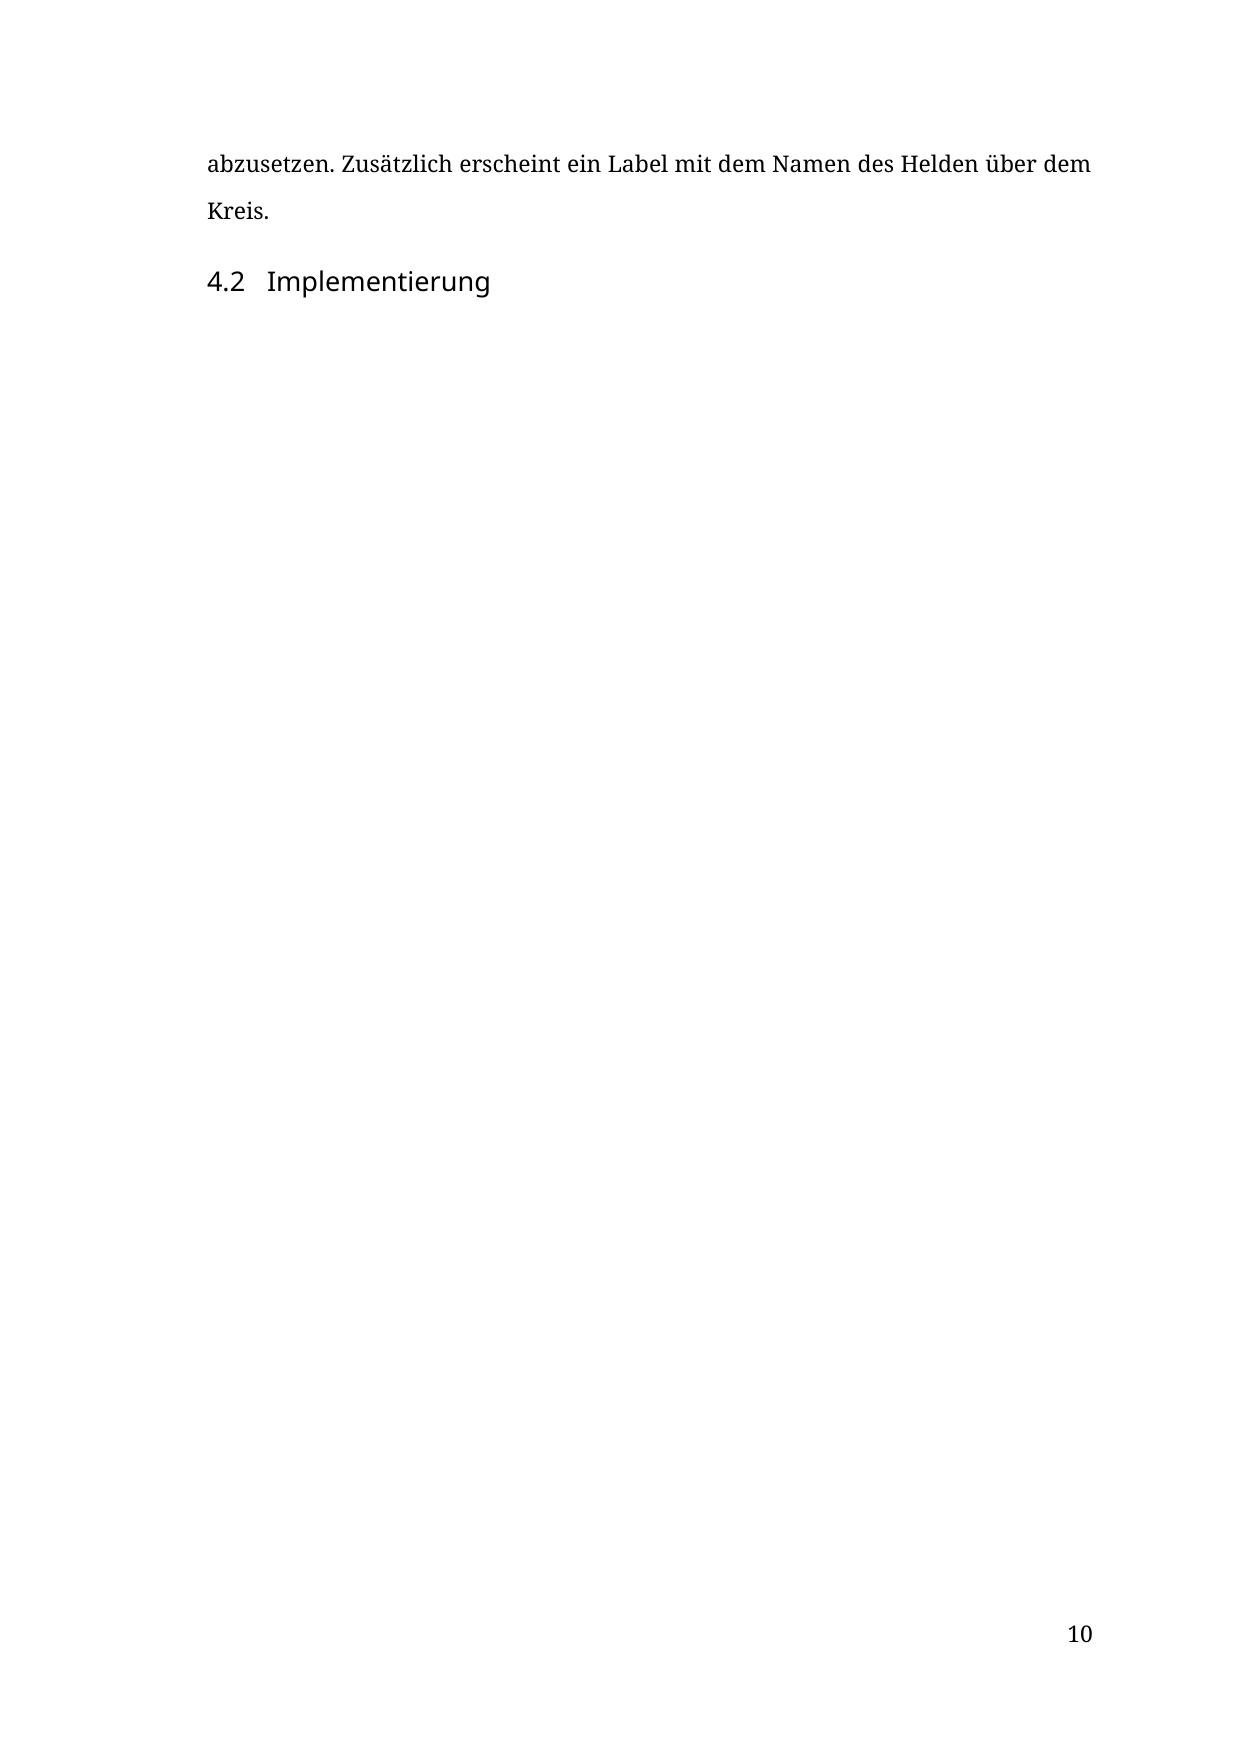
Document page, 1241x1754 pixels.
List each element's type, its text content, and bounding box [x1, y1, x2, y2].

subtitle Implementierung [207, 262, 1092, 299]
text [207, 148, 1092, 226]
